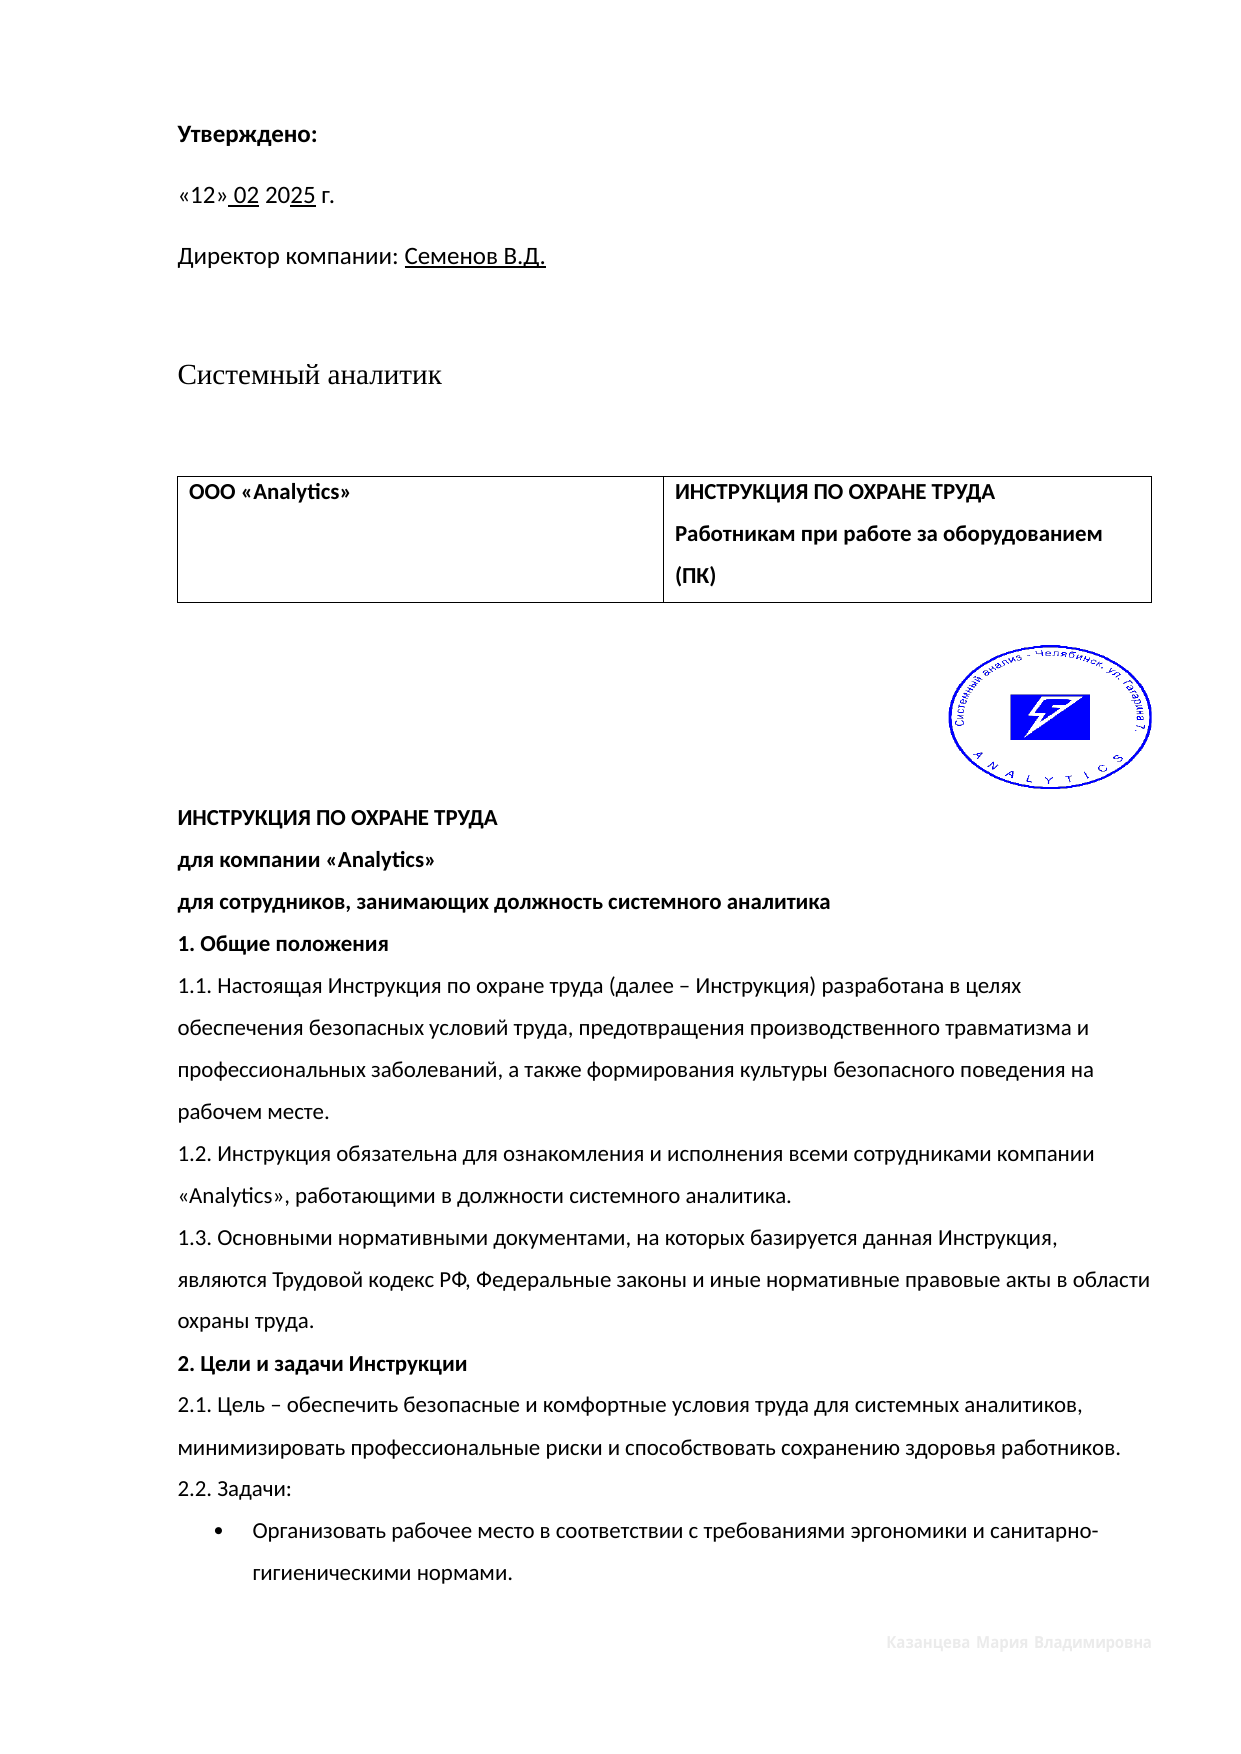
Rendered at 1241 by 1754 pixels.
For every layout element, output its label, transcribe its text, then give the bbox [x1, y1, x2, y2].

table_header ИНСТРУКЦИЯ ПО ОХРАНЕ ТРУДА Работникам при работе за оборудованием (ПК) [664, 477, 1151, 602]
text Утверждено: «12» 02 2025 г. Директор компании: Семенов В.Д. [177, 118, 1152, 271]
text Системный аналитик [177, 357, 1152, 457]
table_header ООО «Analytics» [178, 477, 663, 602]
text 2. Цели и задачи Инструкции 2.1. Цель – обеспечить безопасные и комфортные условия труда для системных аналитиков, минимизировать профессиональные риски и способствовать сохранению здоровья работников. 2.2. Задачи: [177, 1349, 1152, 1503]
list Организовать рабочее место в соответствии с требованиями эргономики и санитарно-гигиеническими нормами. [215, 1517, 1152, 1587]
picture [948, 645, 1152, 789]
text 1. Общие положения 1.1. Настоящая Инструкция по охране труда (далее – Инструкция) разработана в целях обеспечения безопасных условий труда, предотвращения производственного травматизма и профессиональных заболеваний, а также формирования культуры безопасного поведения на рабочем месте. 1.2. Инструкция обязательна для ознакомления и исполнения всеми сотрудниками компании «Analytics», работающими в должности системного аналитика. 1.3. Основными нормативными документами, на которых базируется данная Инструкция, являются Трудовой кодекс РФ, Федеральные законы и иные нормативные правовые акты в области охраны труда. [177, 929, 1152, 1335]
text ИНСТРУКЦИЯ ПО ОХРАНЕ ТРУДА для компании «Analytics» для сотрудников, занимающих должность системного аналитика [177, 803, 1152, 915]
